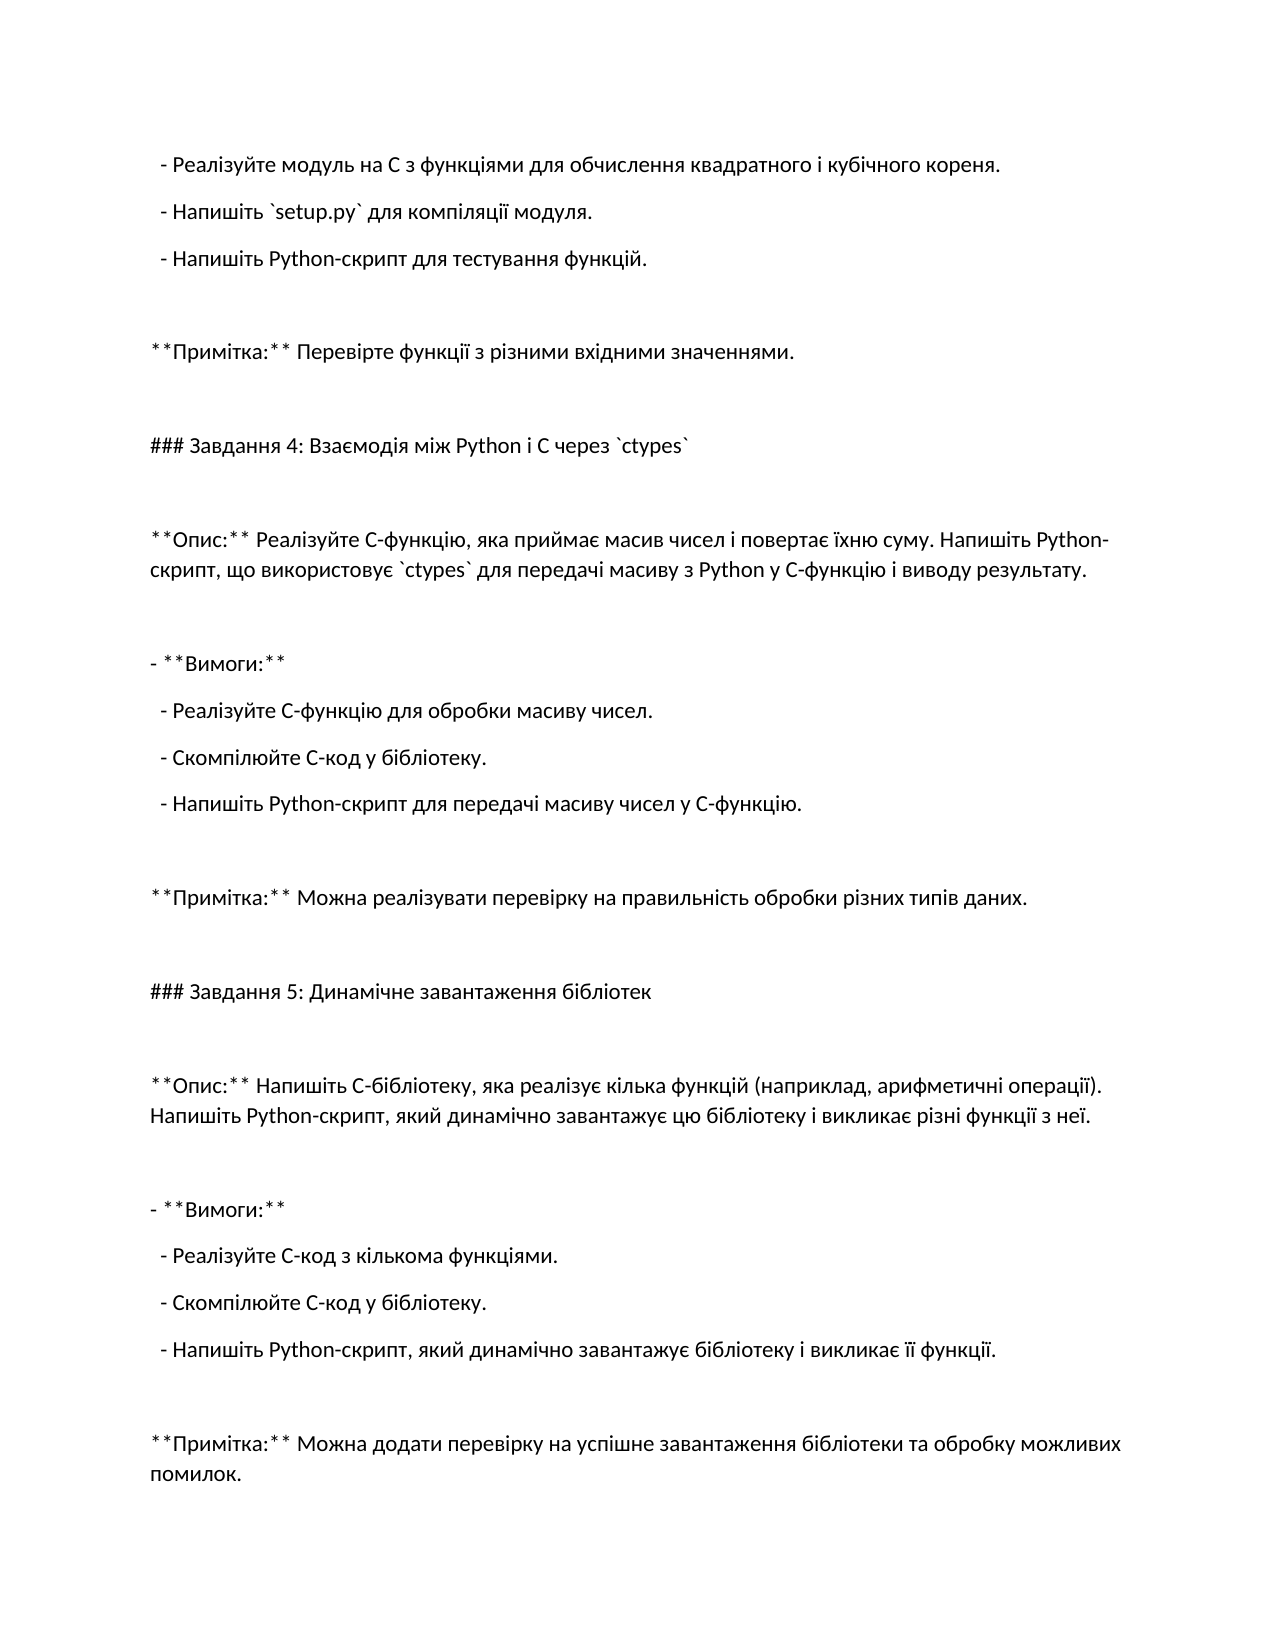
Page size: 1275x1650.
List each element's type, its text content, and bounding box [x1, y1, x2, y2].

text - Напишіть Python-скрипт для тестування функцій. [150, 244, 1125, 272]
text - **Вимоги:** [150, 1195, 1125, 1223]
text **Примітка:** Можна реалізувати перевірку на правильність обробки різних типів даних. [150, 883, 1125, 911]
text - Напишіть Python-скрипт, який динамічно завантажує бібліотеку і викликає її функції. [150, 1335, 1125, 1363]
text - Реалізуйте модуль на C з функціями для обчислення квадратного і кубічного кореня. [150, 150, 1125, 178]
text ### Завдання 4: Взаємодія між Python і C через `ctypes` [150, 431, 1125, 459]
text **Примітка:** Можна додати перевірку на успішне завантаження бібліотеки та обробку можливих помилок. [150, 1429, 1125, 1487]
text **Опис:** Реалізуйте C-функцію, яка приймає масив чисел і повертає їхню суму. Напишіть Python-скрипт, що використовує `ctypes` для передачі масиву з Python у C-функцію і виводу результату. [150, 525, 1125, 583]
text - Напишіть `setup.py` для компіляції модуля. [150, 197, 1125, 225]
text - Реалізуйте C-код з кількома функціями. [150, 1242, 1125, 1270]
text ### Завдання 5: Динамічне завантаження бібліотек [150, 977, 1125, 1005]
text - Скомпілюйте C-код у бібліотеку. [150, 1288, 1125, 1317]
text **Примітка:** Перевірте функції з різними вхідними значеннями. [150, 337, 1125, 366]
text - Реалізуйте C-функцію для обробки масиву чисел. [150, 696, 1125, 724]
text **Опис:** Напишіть C-бібліотеку, яка реалізує кілька функцій (наприклад, арифметичні операції). Напишіть Python-скрипт, який динамічно завантажує цю бібліотеку і викликає різні функції з неї. [150, 1071, 1125, 1129]
text - Скомпілюйте C-код у бібліотеку. [150, 743, 1125, 771]
text - **Вимоги:** [150, 649, 1125, 677]
text - Напишіть Python-скрипт для передачі масиву чисел у C-функцію. [150, 789, 1125, 818]
